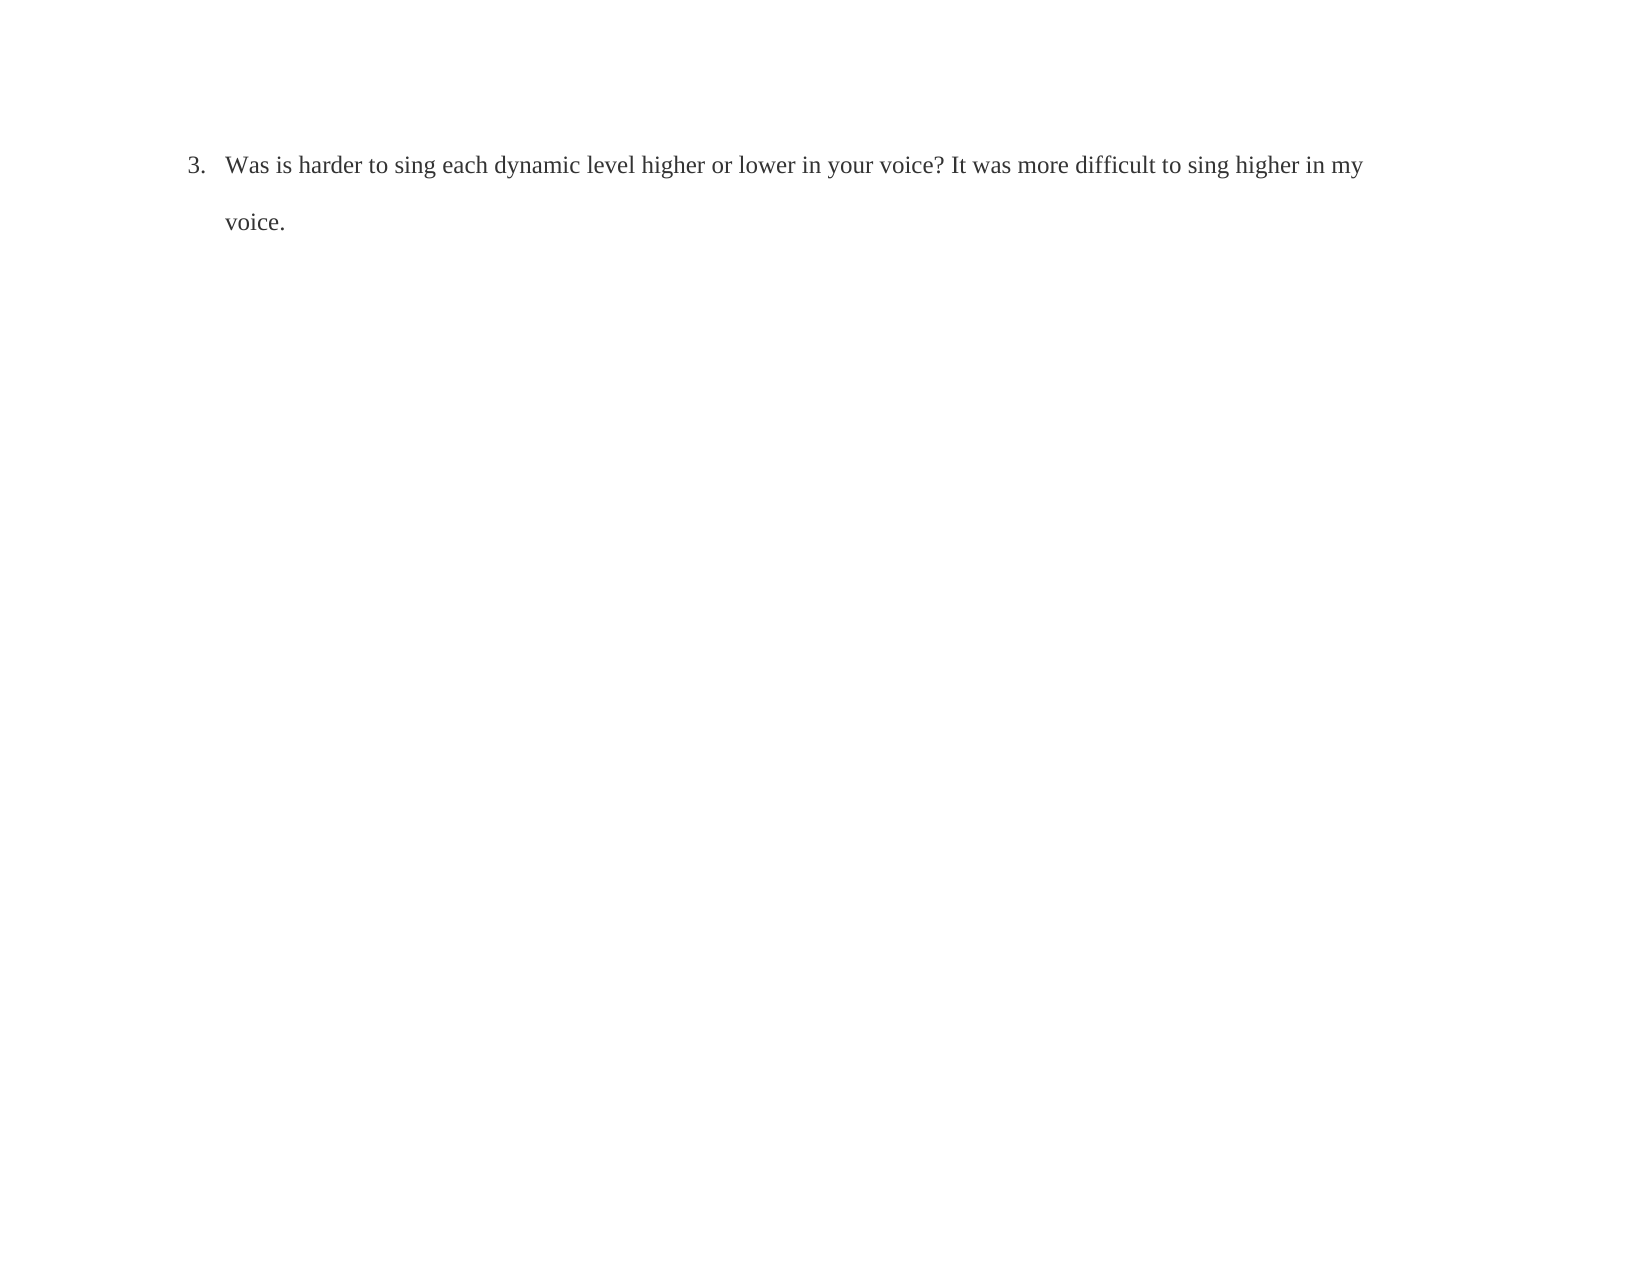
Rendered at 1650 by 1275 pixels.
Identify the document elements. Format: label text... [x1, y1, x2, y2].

list Was is harder to sing each dynamic level higher or lower in your voice? It was more difficult to sing higher in my voice. [187, 150, 1425, 236]
